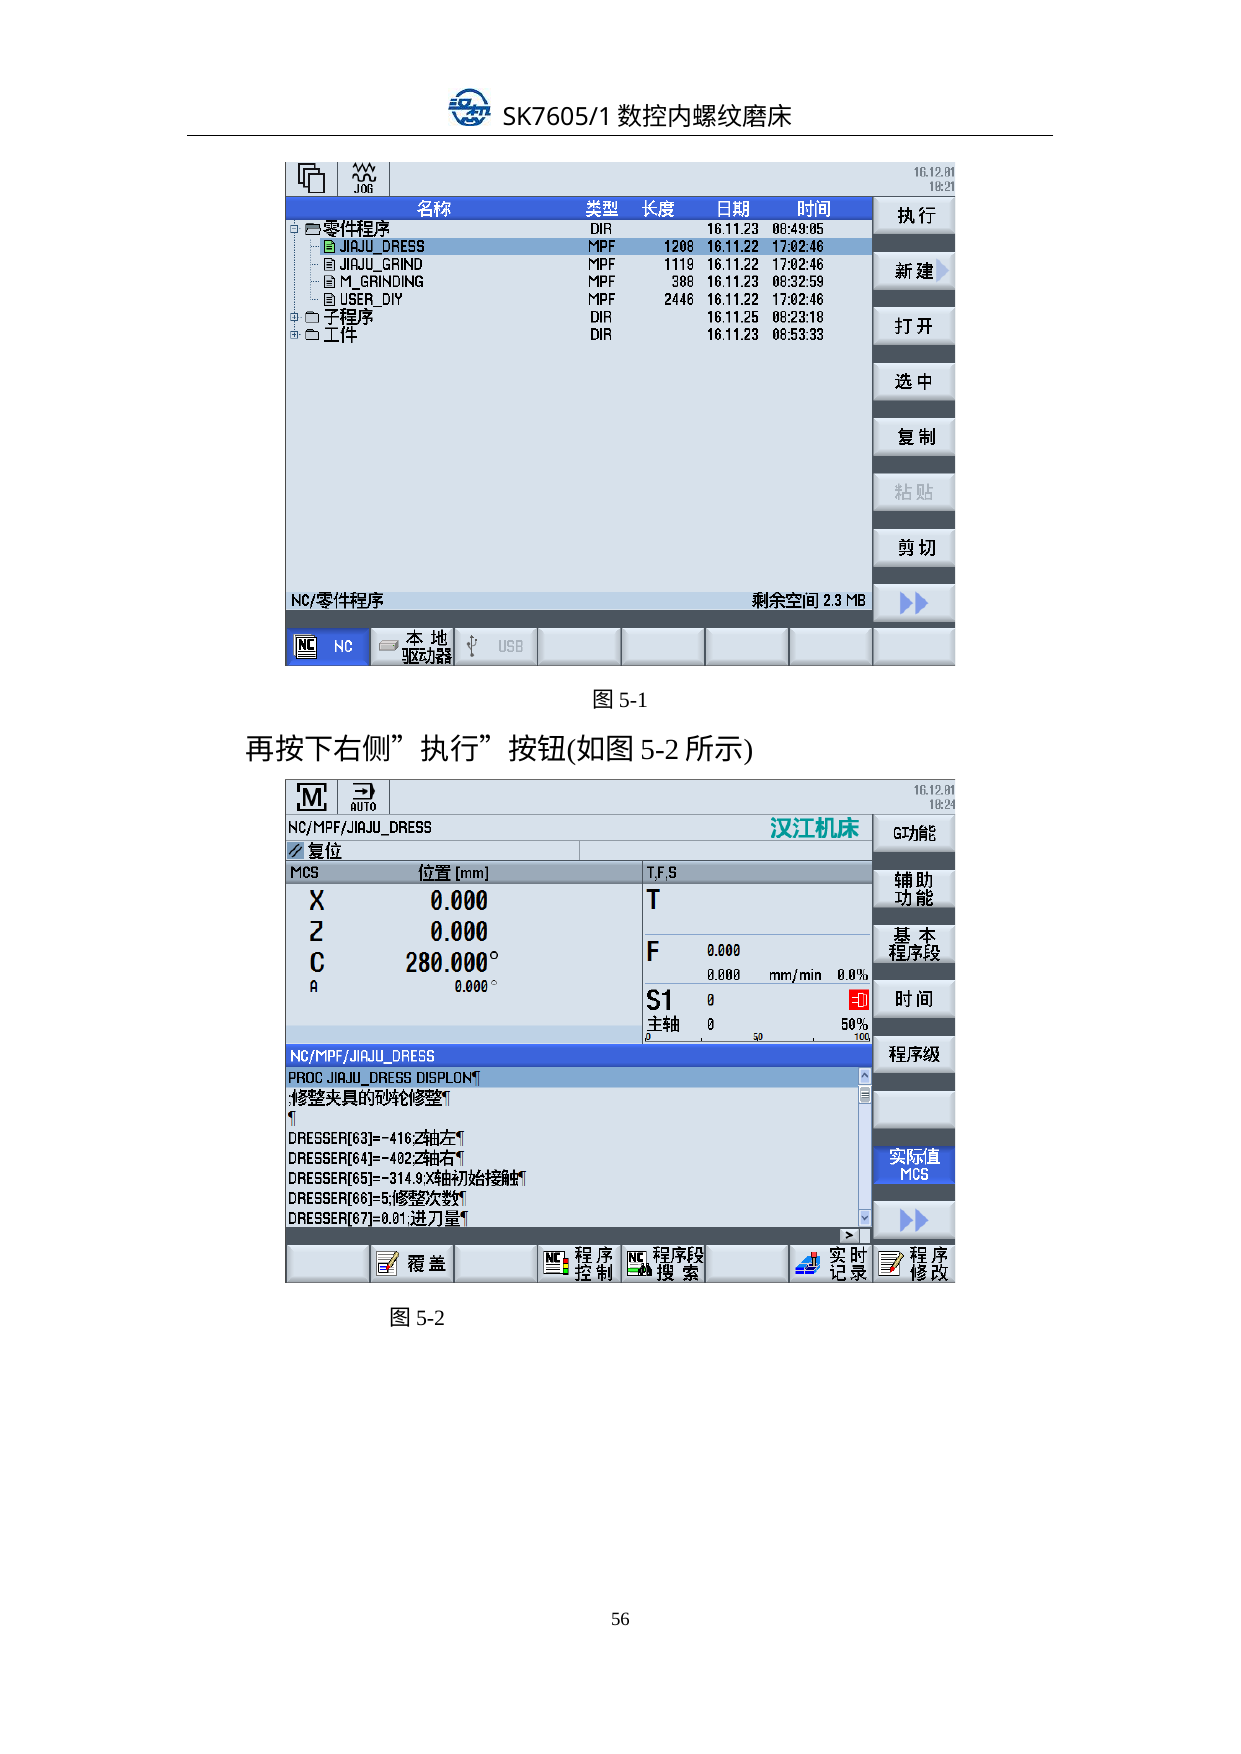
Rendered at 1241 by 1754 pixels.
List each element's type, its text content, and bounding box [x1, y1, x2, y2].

picture [448, 88, 491, 126]
text 图5-1 [187, 682, 1053, 714]
picture [285, 162, 956, 666]
text 再按下右侧”执行”按钮(如图5-2所示) [187, 714, 1053, 779]
picture [285, 779, 956, 1283]
text 图5-2 [187, 1299, 1053, 1332]
